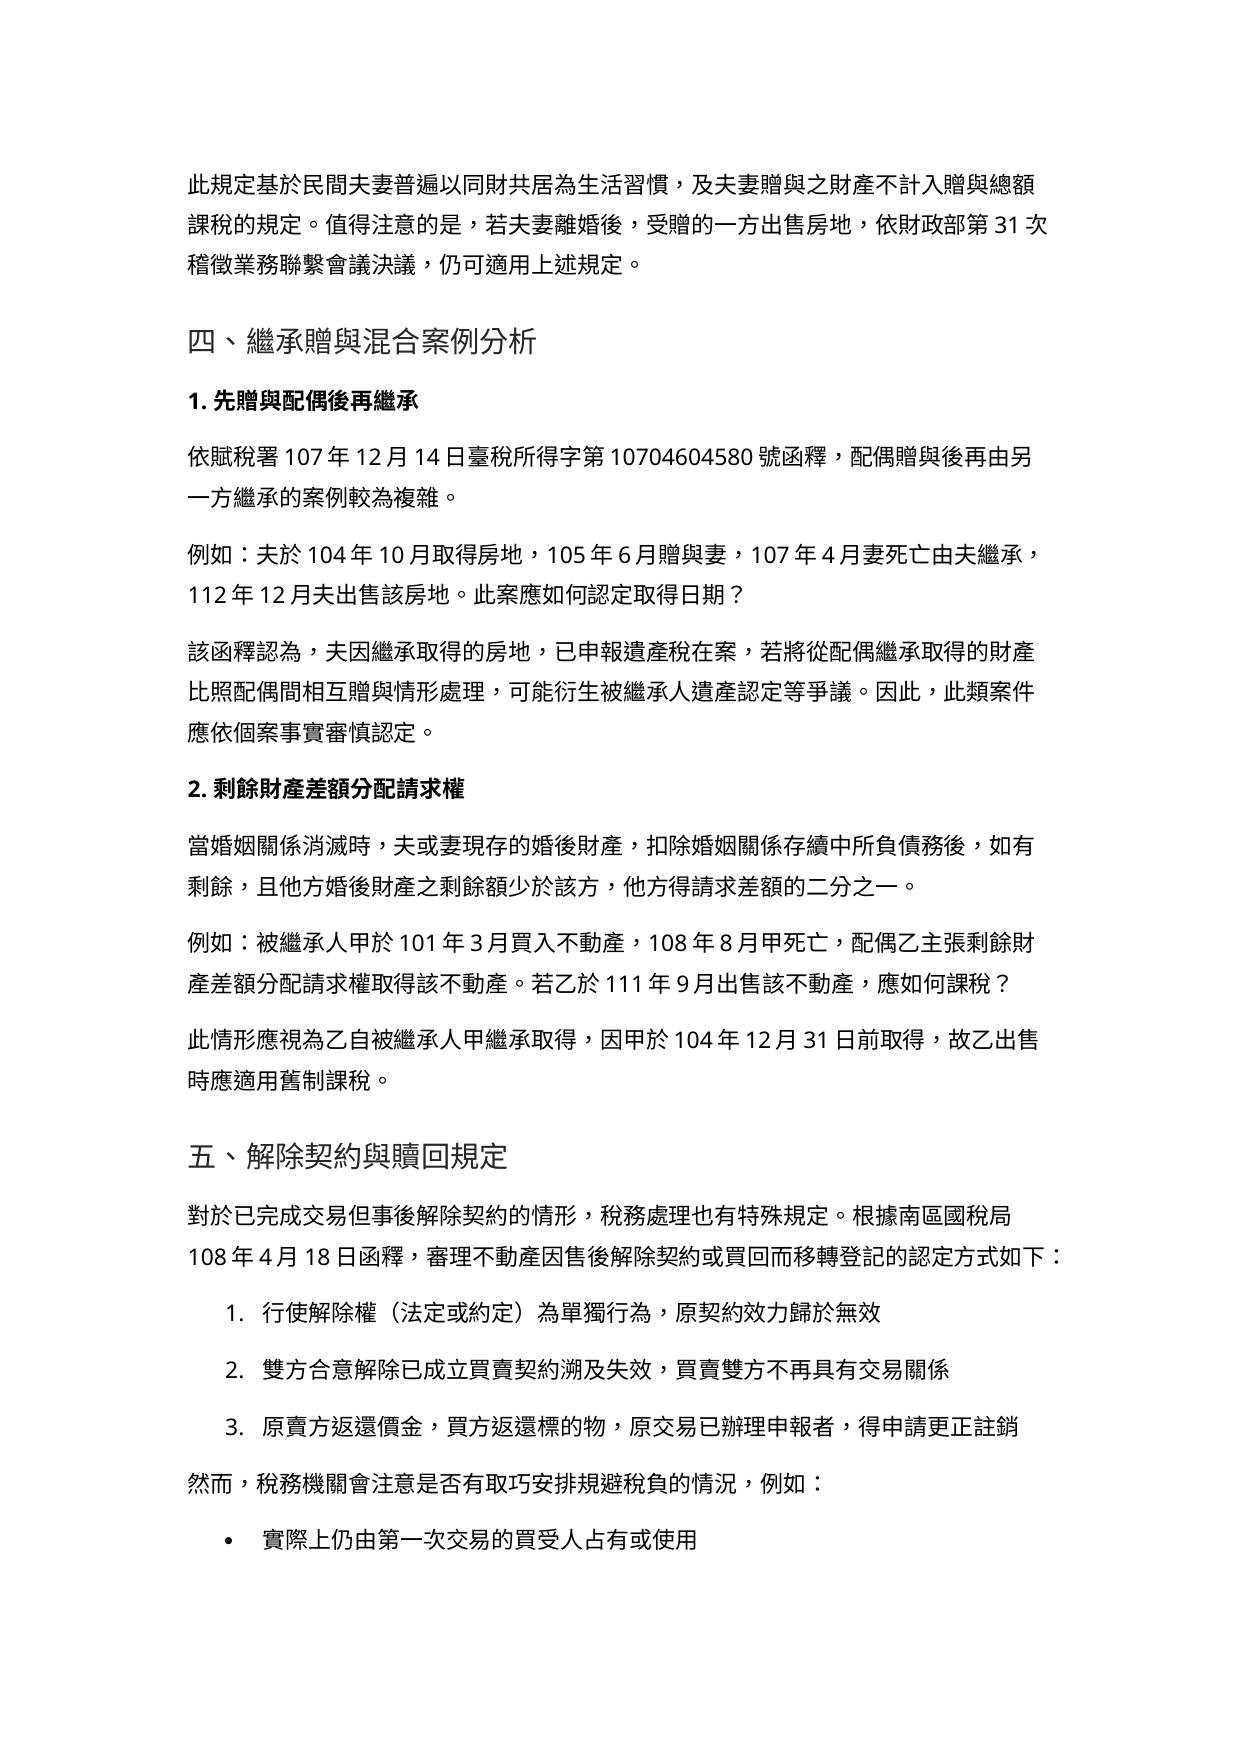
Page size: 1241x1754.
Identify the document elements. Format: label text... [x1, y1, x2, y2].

list 雙方合意解除已成立買賣契約溯及失效，買賣雙方不再具有交易關係 [225, 1350, 1053, 1387]
text 例如：被繼承人甲於101年3月買入不動產，108年8月甲死亡，配偶乙主張剩餘財產差額分配請求權取得該不動產。若乙於111年9月出售該不動產，應如何課稅？ [187, 923, 1053, 1001]
list 實際上仍由第一次交易的買受人占有或使用 [225, 1520, 1053, 1558]
text 當婚姻關係消滅時，夫或妻現存的婚後財產，扣除婚姻關係存續中所負債務後，如有剩餘，且他方婚後財產之剩餘額少於該方，他方得請求差額的二分之一。 [187, 826, 1053, 904]
subtitle 四、繼承贈與混合案例分析 [187, 302, 1053, 377]
text 例如：夫於104年10月取得房地，105年6月贈與妻，107年4月妻死亡由夫繼承，112年12月夫出售該房地。此案應如何認定取得日期？ [187, 534, 1053, 612]
text 該函釋認為，夫因繼承取得的房地，已申報遺產稅在案，若將從配偶繼承取得的財產比照配偶間相互贈與情形處理，可能衍生被繼承人遺產認定等爭議。因此，此類案件應依個案事實審慎認定。 [187, 632, 1053, 750]
text 然而，稅務機關會注意是否有取巧安排規避稅負的情況，例如： [187, 1463, 1053, 1501]
list 行使解除權（法定或約定）為單獨行為，原契約效力歸於無效 [225, 1293, 1053, 1331]
text 依賦稅署107年12月14日臺稅所得字第10704604580號函釋，配偶贈與後再由另一方繼承的案例較為複雜。 [187, 437, 1053, 515]
text 1. 先贈與配偶後再繼承 [187, 380, 1053, 418]
list 原賣方返還價金，買方返還標的物，原交易已辦理申報者，得申請更正註銷 [225, 1407, 1053, 1444]
text 此規定基於民間夫妻普遍以同財共居為生活習慣，及夫妻贈與之財產不計入贈與總額課稅的規定。值得注意的是，若夫妻離婚後，受贈的一方出售房地，依財政部第31次稽徵業務聯繫會議決議，仍可適用上述規定。 [187, 164, 1053, 283]
text 對於已完成交易但事後解除契約的情形，稅務處理也有特殊規定。根據南區國稅局108年4月18日函釋，審理不動產因售後解除契約或買回而移轉登記的認定方式如下： [187, 1196, 1053, 1274]
subtitle 五、解除契約與贖回規定 [187, 1117, 1053, 1192]
text 此情形應視為乙自被繼承人甲繼承取得，因甲於104年12月31日前取得，故乙出售時應適用舊制課稅。 [187, 1020, 1053, 1098]
text 2. 剩餘財產差額分配請求權 [187, 769, 1053, 807]
